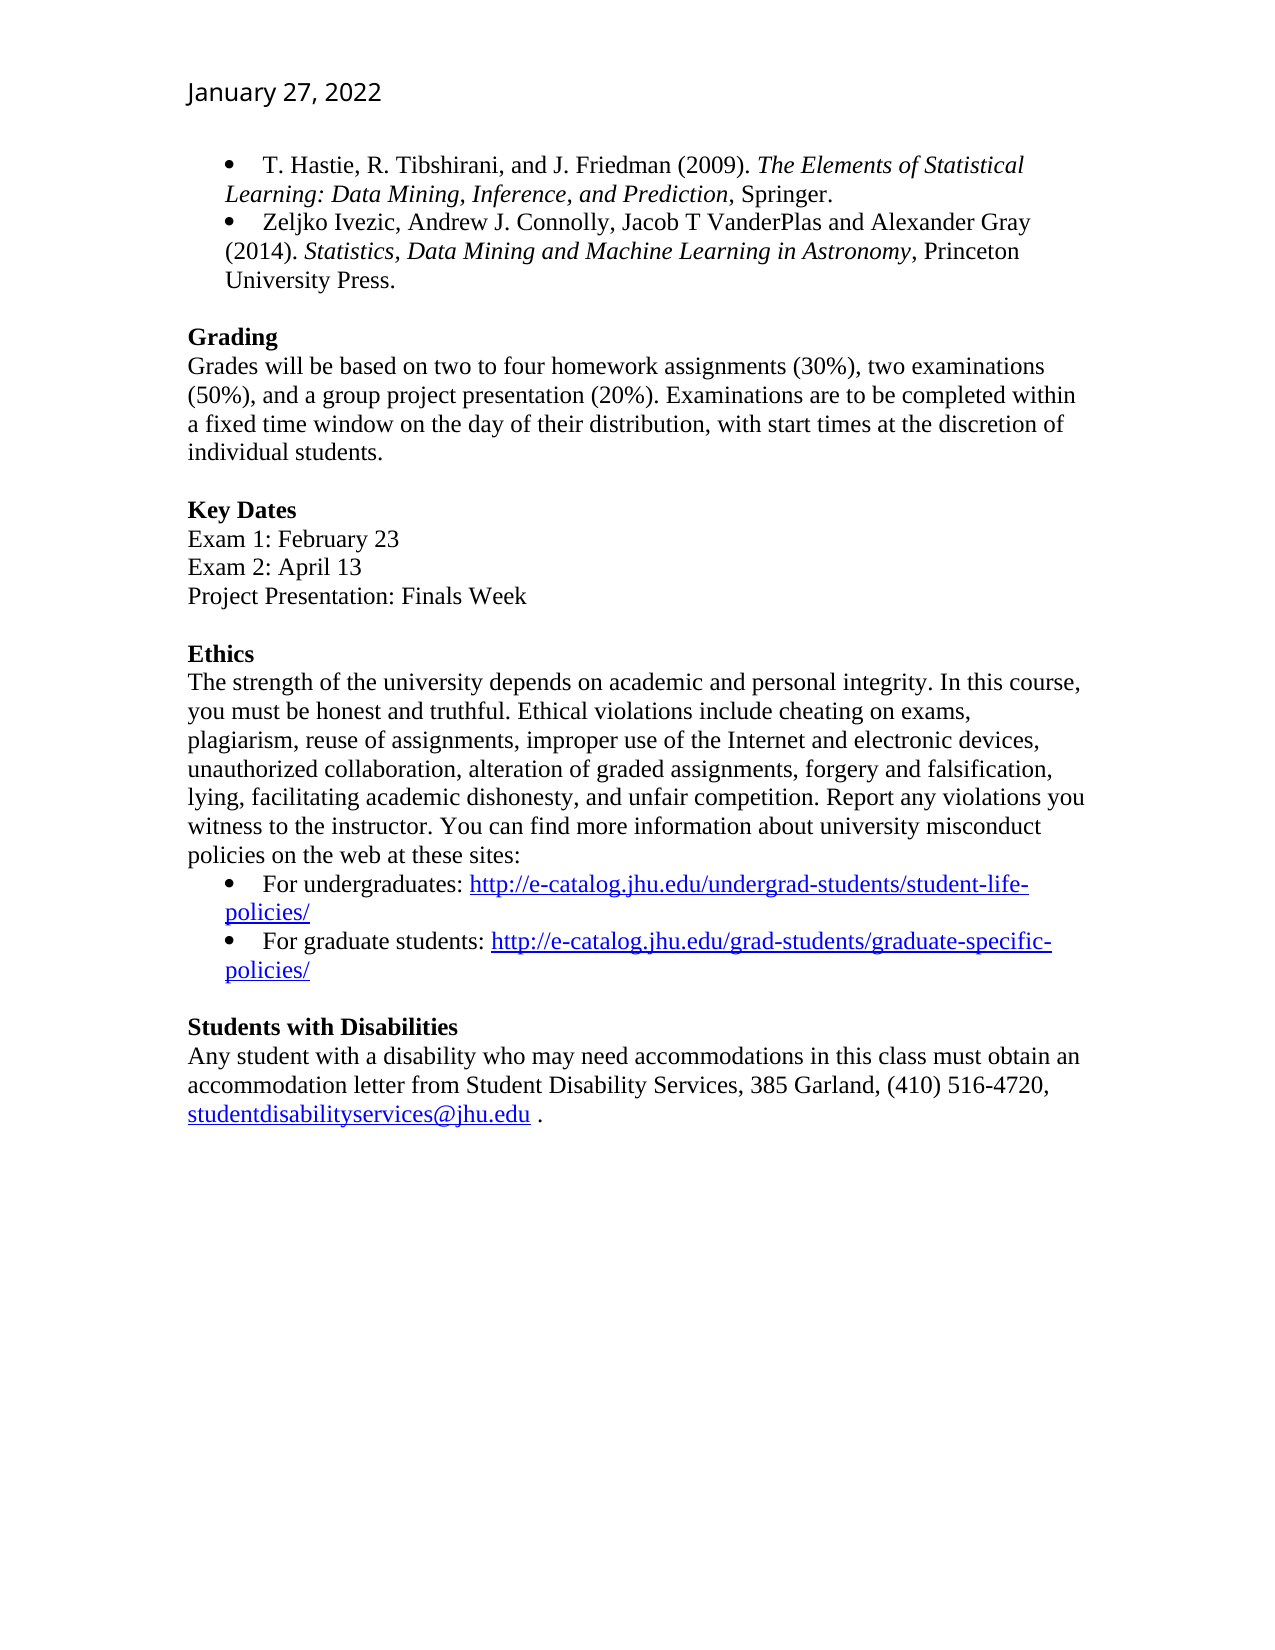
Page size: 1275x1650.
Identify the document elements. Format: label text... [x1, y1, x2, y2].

text Project Presentation: Finals Week [187, 581, 1087, 610]
text Grades will be based on two to four homework assignments (30%), two examinations (50%), and a group project presentation (20%). Examinations are to be completed within a fixed time window on the day of their distribution, with start times at the discretion of individual students. [187, 351, 1087, 466]
list Zeljko Ivezic, Andrew J. Connolly, Jacob T VanderPlas and Alexander Gray (2014). Statistics, Data Mining and Machine Learning in Astronomy, Princeton University Press. [225, 207, 1087, 294]
text The strength of the university depends on academic and personal integrity. In this course, you must be honest and truthful. Ethical violations include cheating on exams, plagiarism, reuse of assignments, improper use of the Internet and electronic devices, unauthorized collaboration, alteration of graded assignments, forgery and falsification, lying, facilitating academic dishonesty, and unfair competition. Report any violations you witness to the instructor. You can find more information about university misconduct policies on the web at these sites: [187, 667, 1087, 869]
text Ethics [187, 639, 1087, 667]
text Any student with a disability who may need accommodations in this class must obtain an accommodation letter from Student Disability Services, 385 Garland, (410) 516-4720, studentdisabilityservices@jhu.edu . [187, 1041, 1087, 1127]
list T. Hastie, R. Tibshirani, and J. Friedman (2009). The Elements of Statistical Learning: Data Mining, Inference, and Prediction, Springer. [225, 150, 1087, 207]
list For graduate students: http://e-catalog.jhu.edu/grad-students/graduate-specific-policies/ [225, 926, 1087, 984]
list For undergraduates: http://e-catalog.jhu.edu/undergrad-students/student-life-policies/ [225, 869, 1087, 926]
text Exam 1: February 23 [187, 524, 1087, 552]
text Exam 2: April 13 [187, 552, 1087, 581]
text Key Dates [187, 495, 1087, 524]
text Students with Disabilities [187, 1012, 1087, 1041]
text Grading [187, 322, 1087, 351]
